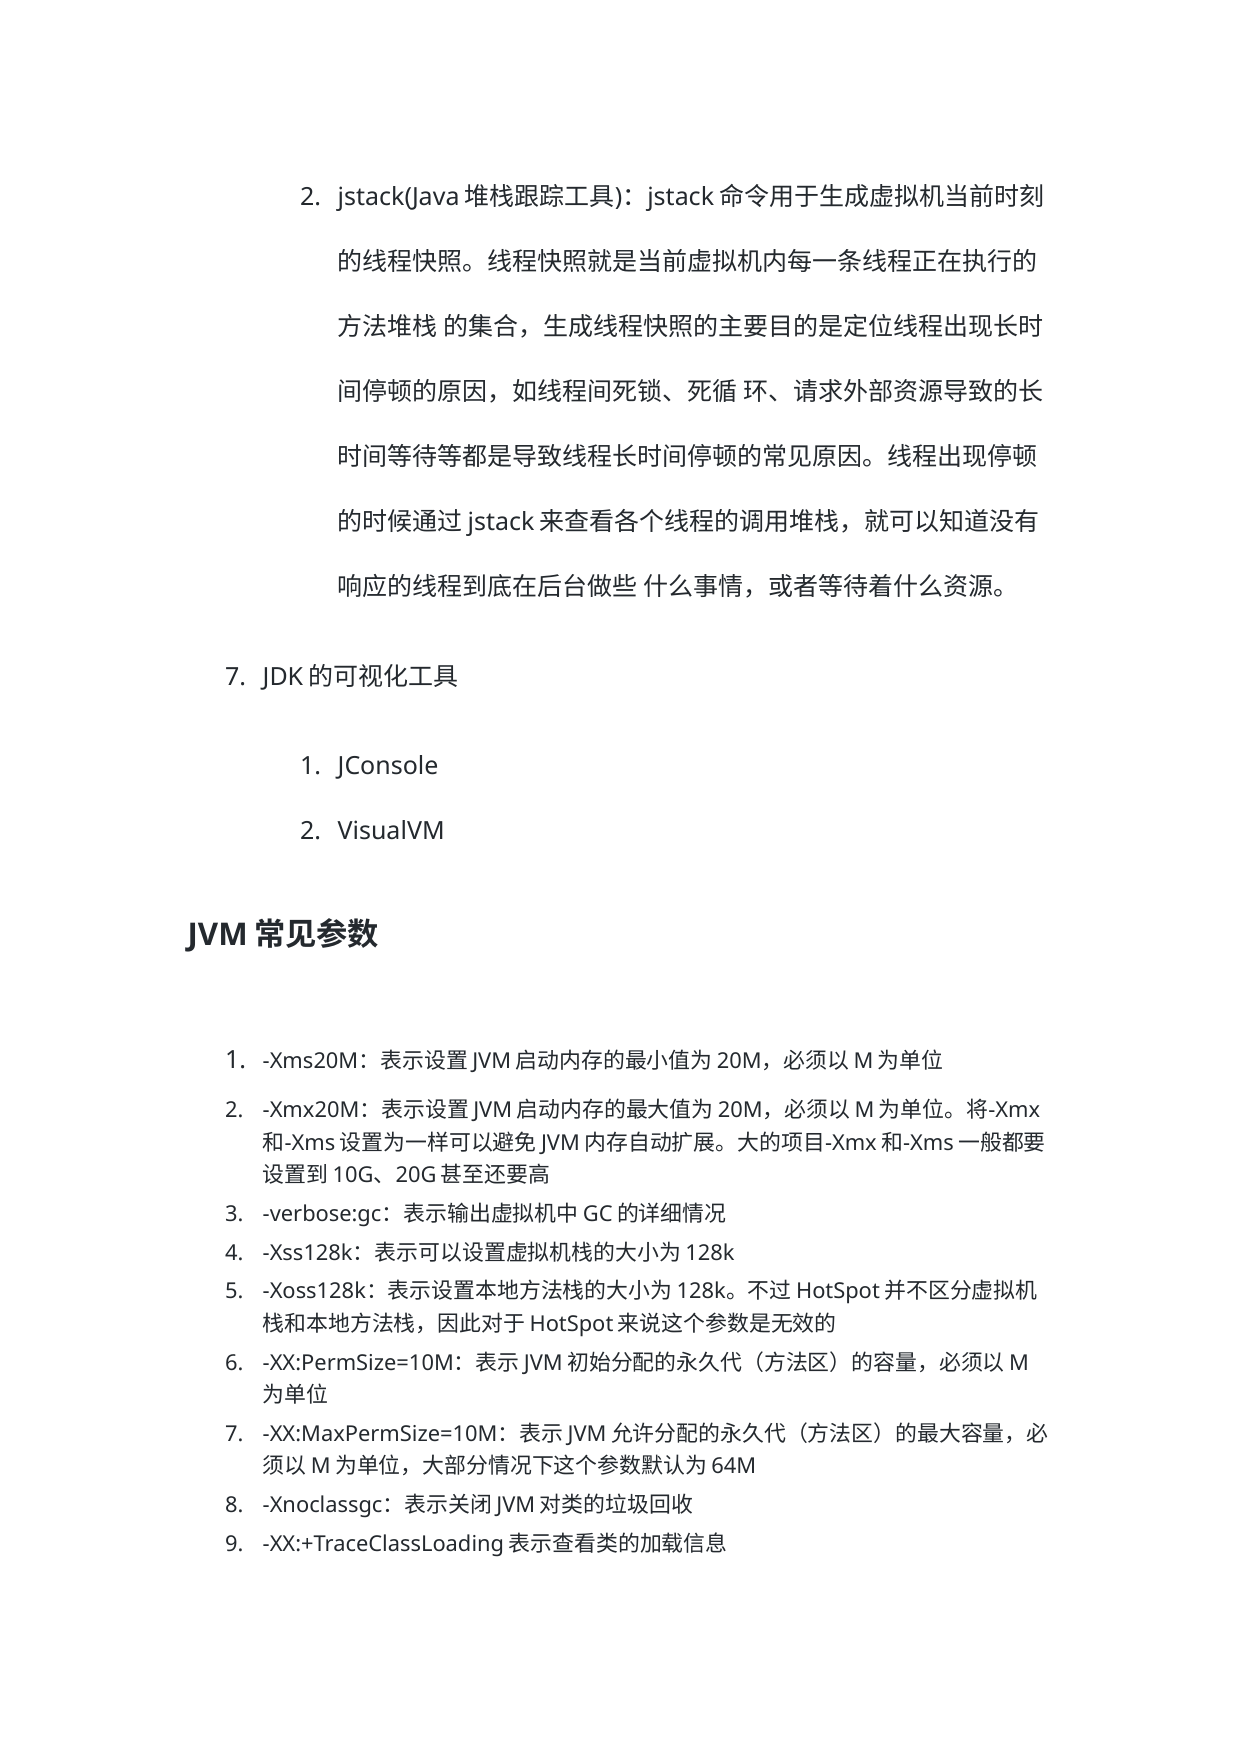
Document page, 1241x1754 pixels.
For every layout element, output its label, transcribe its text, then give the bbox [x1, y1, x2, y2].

list -Xms20M：表示设置JVM启动内存的最小值为20M，必须以M为单位 [225, 1027, 1053, 1092]
list -Xoss128k：表示设置本地方法栈的大小为128k。不过HotSpot并不区分虚拟机栈和本地方法栈，因此对于HotSpot来说这个参数是无效的 [225, 1273, 1053, 1338]
list -XX:PermSize=10M：表示JVM初始分配的永久代（方法区）的容量，必须以M为单位 [225, 1344, 1053, 1409]
list -Xnoclassgc：表示关闭JVM对类的垃圾回收 [225, 1487, 1053, 1519]
list JConsole [300, 732, 1053, 797]
list VisualVM [300, 797, 1053, 862]
list -Xss128k：表示可以设置虚拟机栈的大小为128k [225, 1234, 1053, 1267]
list -Xmx20M：表示设置JVM启动内存的最大值为20M，必须以M为单位。将-Xmx和-Xms设置为一样可以避免JVM内存自动扩展。大的项目-Xmx和-Xms一般都要设置到10G、20G甚至还要高 [225, 1092, 1053, 1189]
list -verbose:gc：表示输出虚拟机中GC的详细情况 [225, 1196, 1053, 1228]
list -XX:MaxPermSize=10M：表示JVM允许分配的永久代（方法区）的最大容量，必须以M为单位，大部分情况下这个参数默认为64M [225, 1416, 1053, 1481]
subtitle JVM常见参数 [187, 899, 1053, 964]
list -XX:+TraceClassLoading表示查看类的加载信息 [225, 1526, 1053, 1558]
list JDK的可视化工具 [225, 642, 1053, 707]
list jstack(Java堆栈跟踪工具)：jstack命令用于生成虚拟机当前时刻的线程快照。线程快照就是当前虚拟机内每一条线程正在执行的方法堆栈 的集合，生成线程快照的主要目的是定位线程出现长时间停顿的原因，如线程间死锁、死循 环、请求外部资源导致的长时间等待等都是导致线程长时间停顿的常见原因。线程出现停顿 的时候通过jstack来查看各个线程的调用堆栈，就可以知道没有响应的线程到底在后台做些 什么事情，或者等待着什么资源。 [300, 162, 1053, 617]
